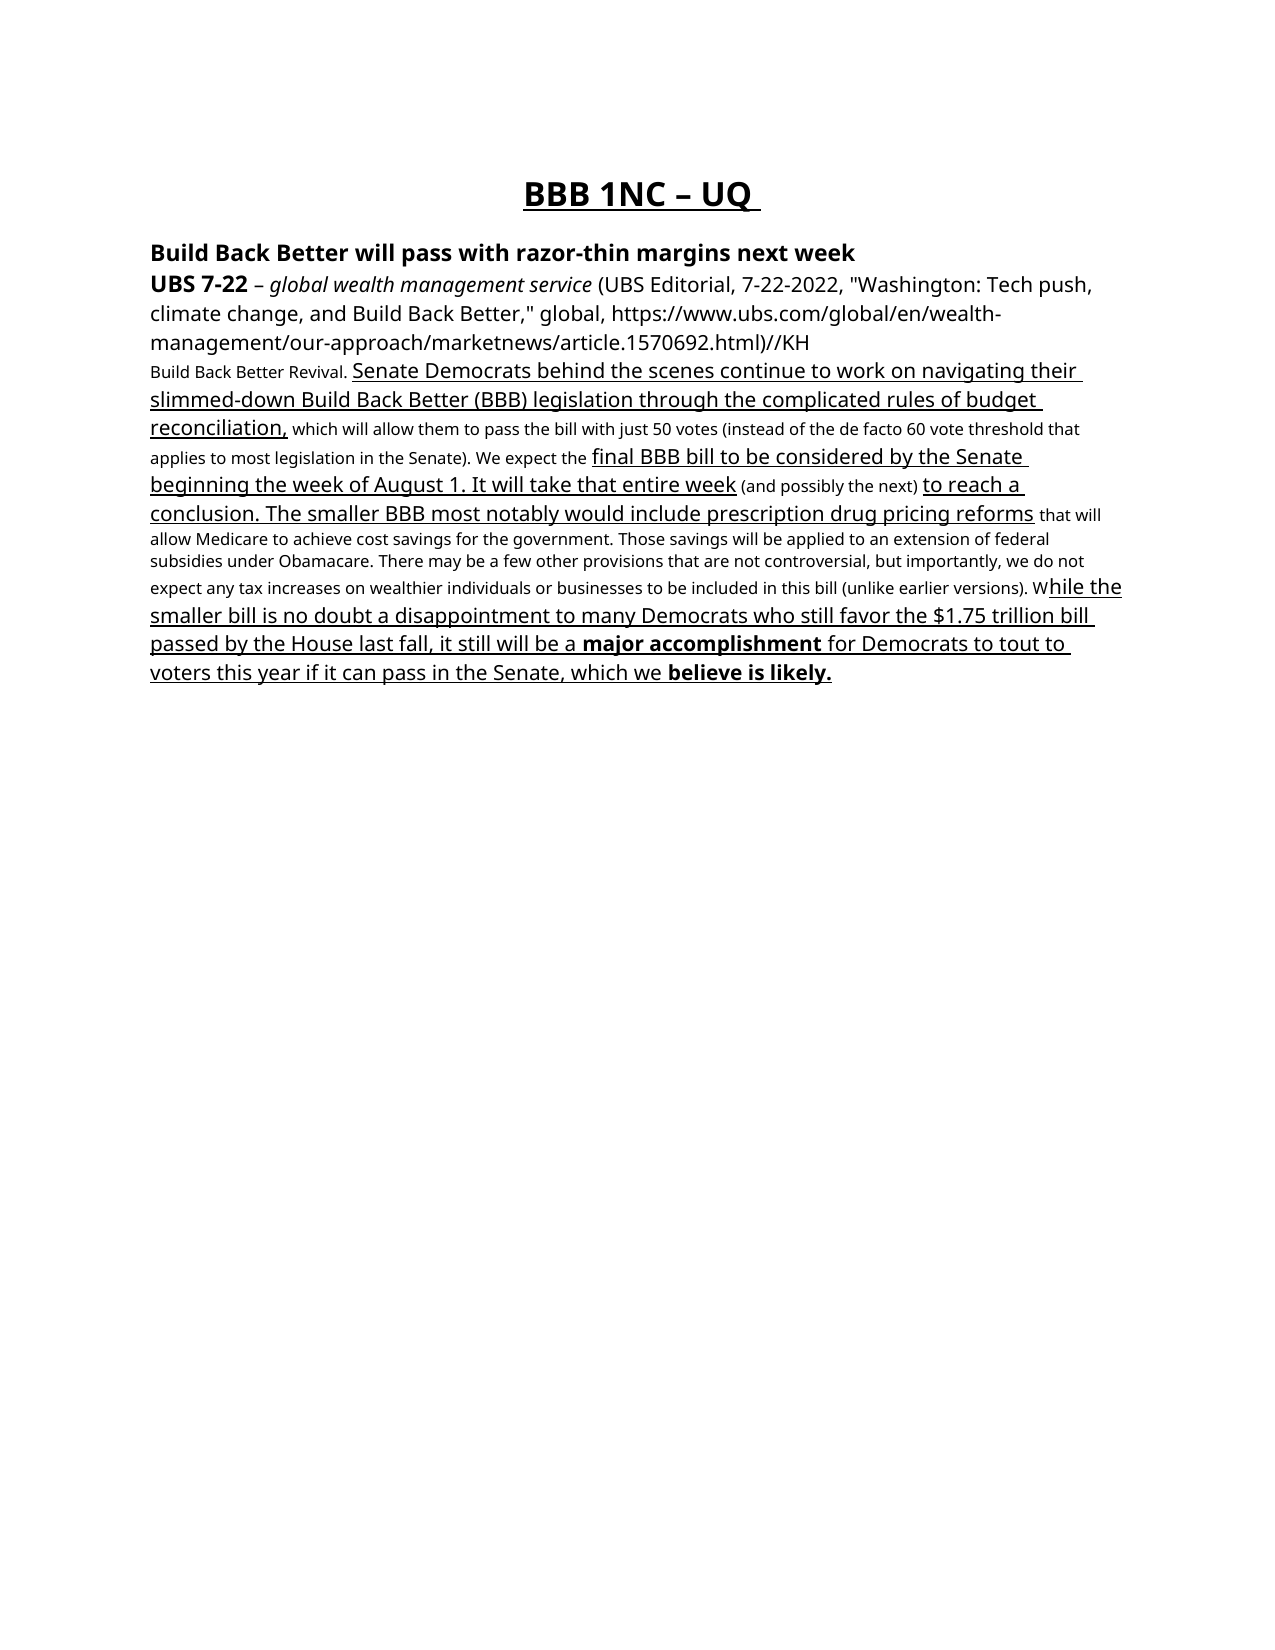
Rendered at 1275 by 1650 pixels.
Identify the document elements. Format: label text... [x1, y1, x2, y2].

subtitle Build Back Better will pass with razor-thin margins next week [150, 237, 1125, 268]
text Build Back Better Revival. Senate Democrats behind the scenes continue to work on navigating their slimmed-down Build Back Better (BBB) legislation through the complicated rules of budget reconciliation, which will allow them to pass the bill with just 50 votes (instead of the de facto 60 vote threshold that applies to most legislation in the Senate). We expect the final BBB bill to be considered by the Senate beginning the week of August 1. It will take that entire week (and possibly the next) to reach a conclusion. The smaller BBB most notably would include prescription drug pricing reforms that will allow Medicare to achieve cost savings for the government. Those savings will be applied to an extension of federal subsidies under Obamacare. There may be a few other provisions that are not controversial, but importantly, we do not expect any tax increases on wealthier individuals or businesses to be included in this bill (unlike earlier versions). While the smaller bill is no doubt a disappointment to many Democrats who still favor the $1.75 trillion bill passed by the House last fall, it still will be a major accomplishment for Democrats to tout to voters this year if it can pass in the Senate, which we believe is likely. [150, 356, 1125, 686]
subtitle BBB 1NC – UQ [150, 171, 1125, 216]
text UBS 7-22 – global wealth management service (UBS Editorial, 7-22-2022, "Washington: Tech push, climate change, and Build Back Better," global, https://www.ubs.com/global/en/wealth-management/our-approach/marketnews/article.1570692.html)//KH [150, 268, 1125, 356]
